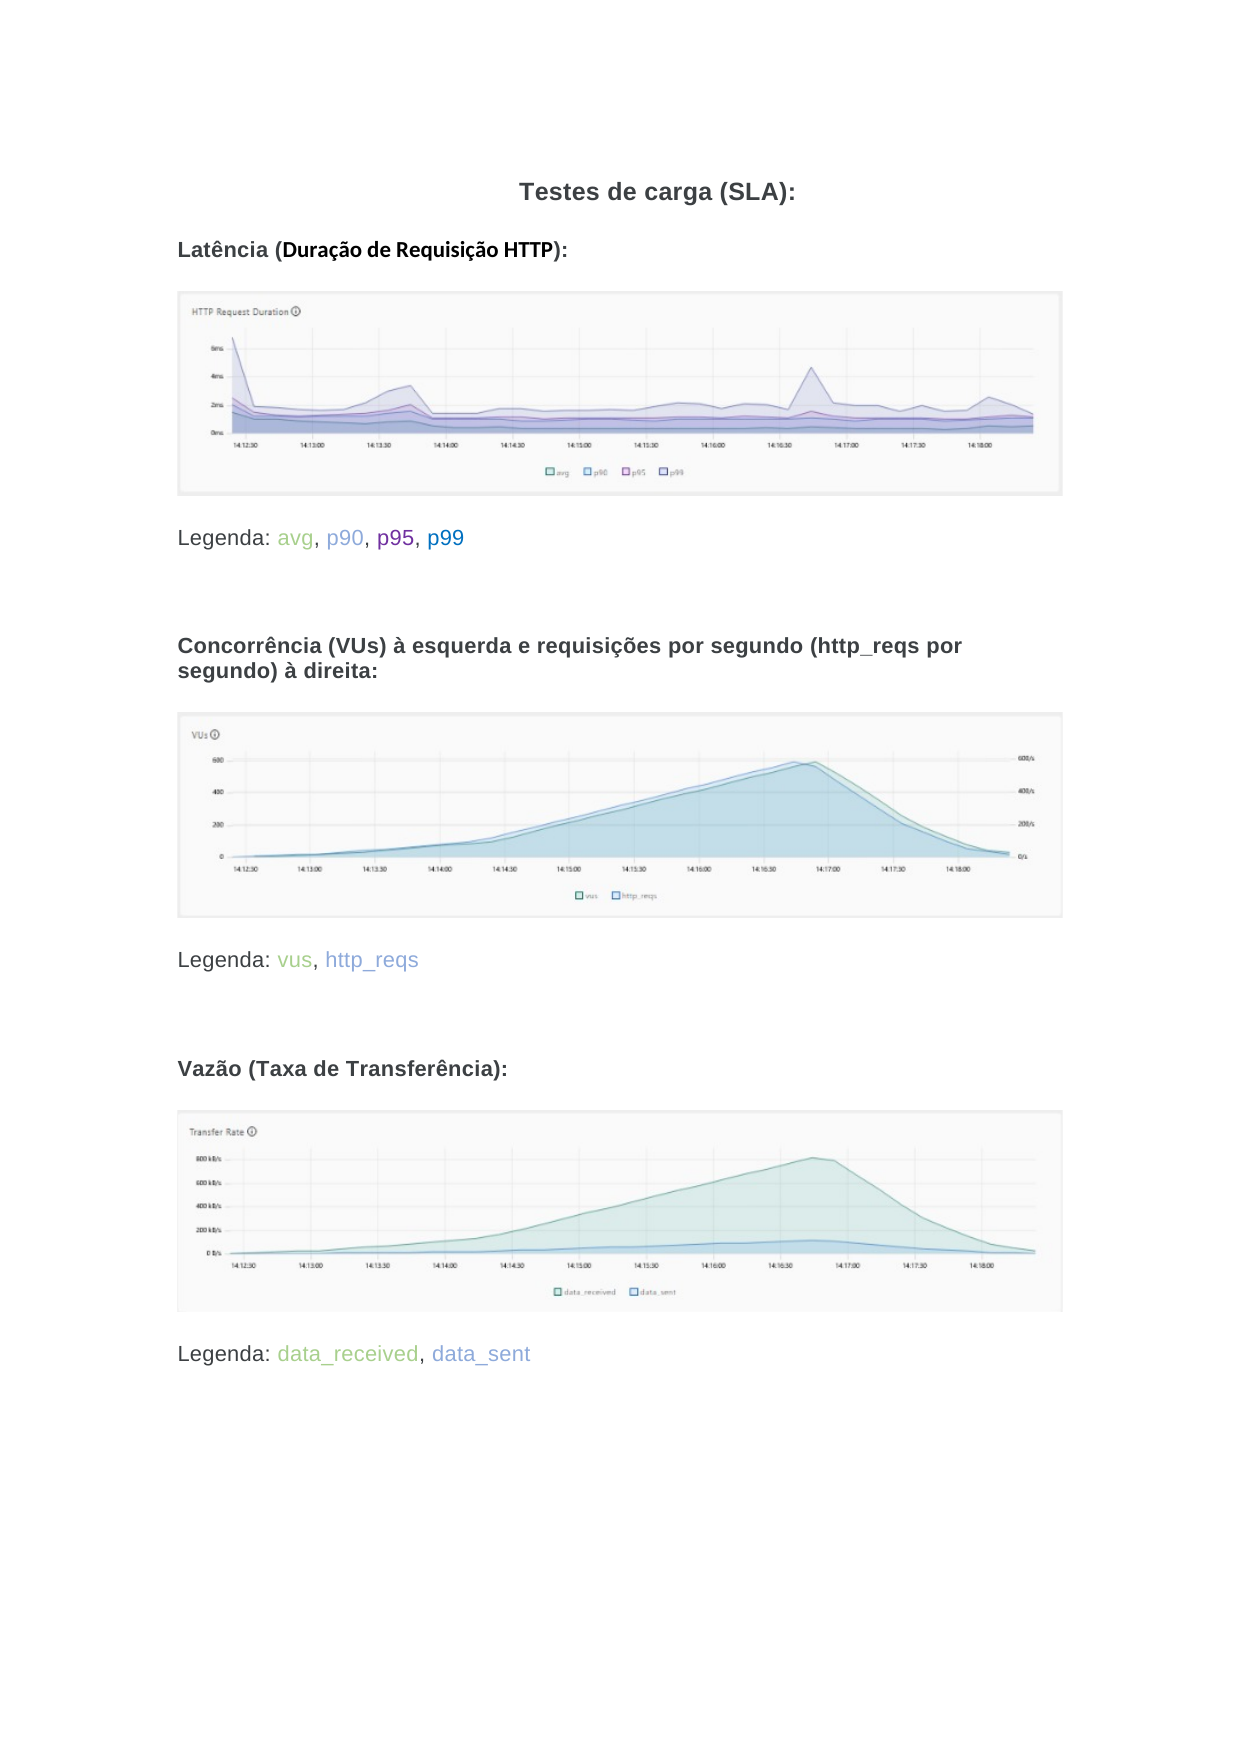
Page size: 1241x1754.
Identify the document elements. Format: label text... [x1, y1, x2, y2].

picture [177, 712, 1063, 918]
text Legenda: avg, p90, p95, p99 [177, 524, 1063, 550]
text Concorrência (VUs) à esquerda e requisições por segundo (http_reqs por segundo) à direita: [177, 633, 1063, 684]
text Legenda: vus, http_reqs [177, 947, 1063, 972]
text Vazão (Taxa de Transferência): [177, 1056, 1063, 1081]
text Legenda: data_received, data_sent [177, 1341, 1063, 1366]
list Testes de carga (SLA): [252, 177, 1063, 206]
picture [177, 291, 1063, 496]
picture [177, 1110, 1063, 1312]
text Latência (Duração de Requisição HTTP): [177, 235, 1063, 263]
